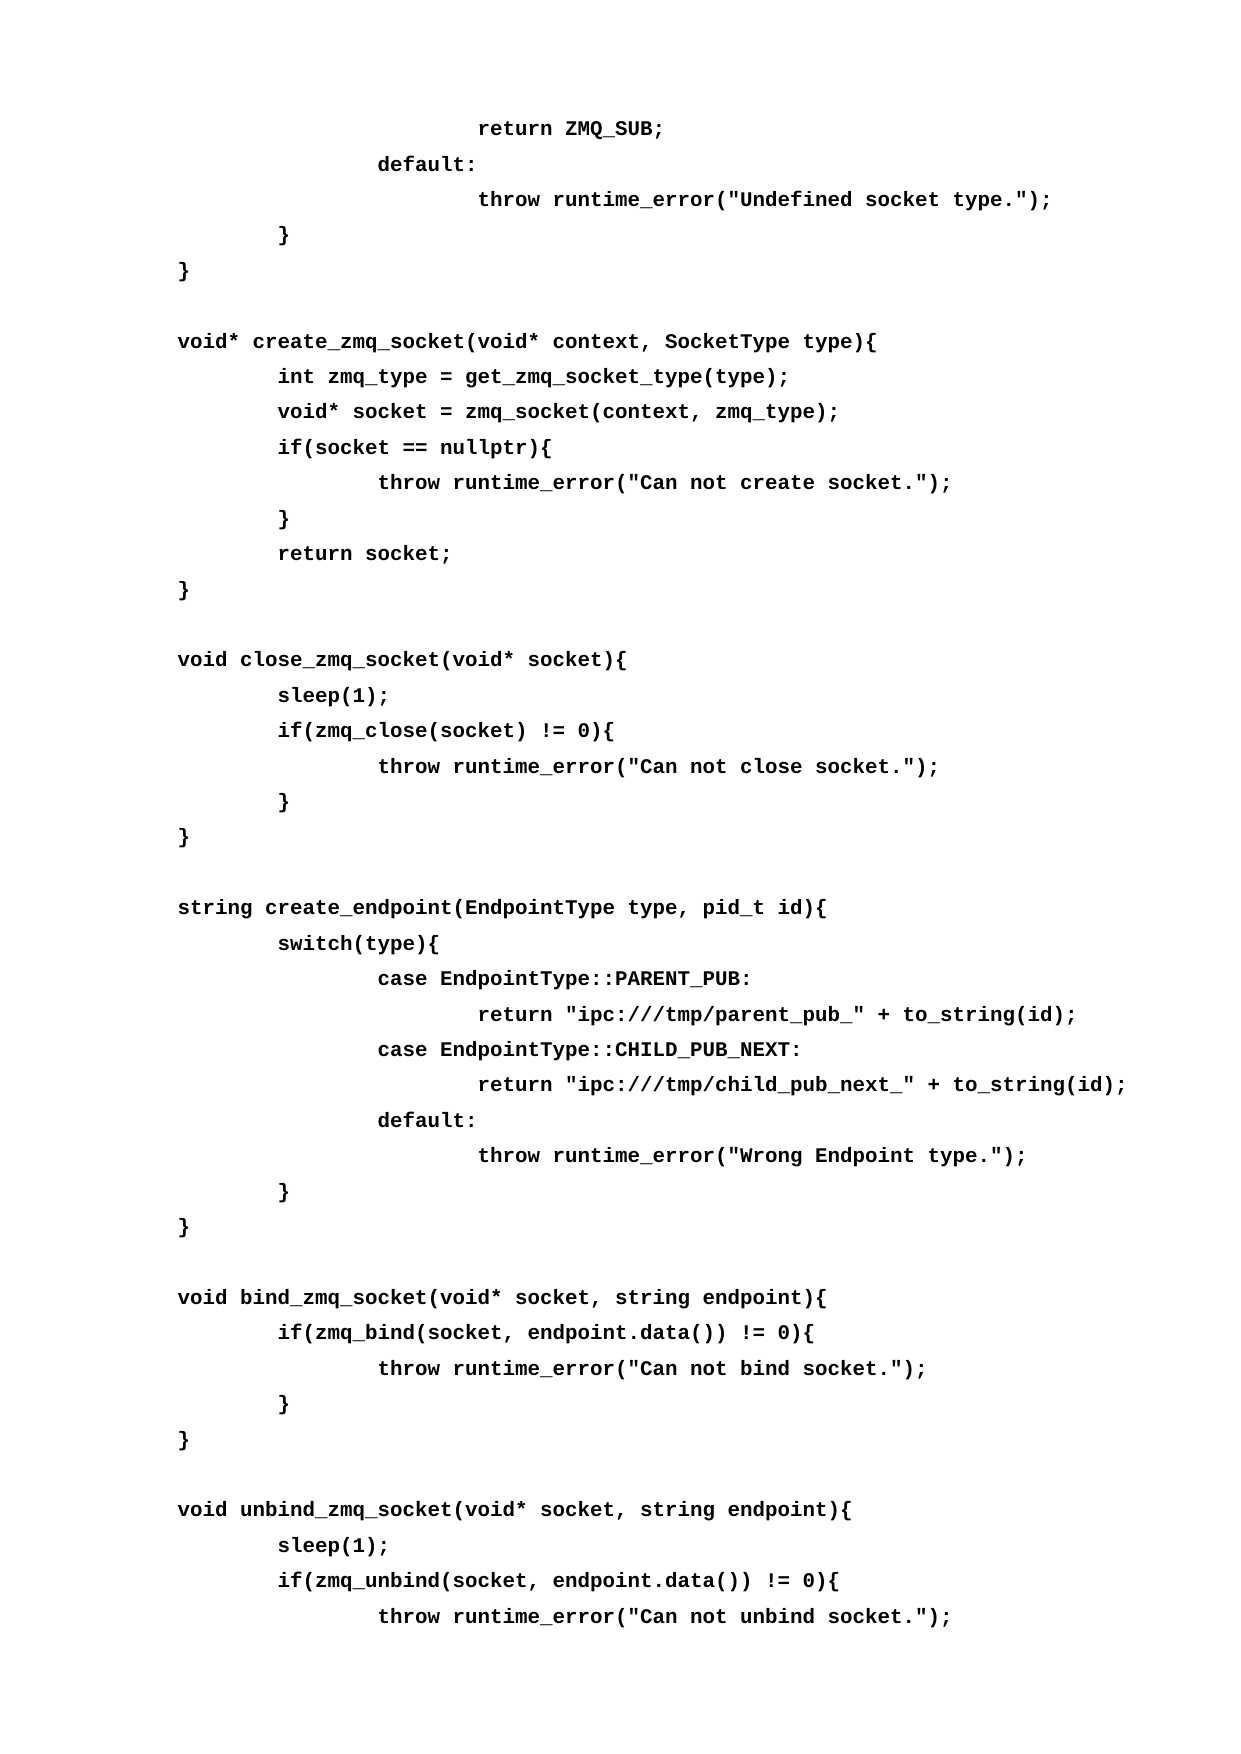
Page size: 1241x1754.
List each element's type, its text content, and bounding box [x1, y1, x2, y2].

text return "ipc:///tmp/parent_pub_" + to_string(id); [177, 1003, 1152, 1027]
text default: [177, 153, 1152, 177]
text } [177, 224, 1152, 248]
text void* socket = zmq_socket(context, zmq_type); [177, 401, 1152, 425]
text } [177, 508, 1152, 531]
text } [177, 1393, 1152, 1417]
text if(zmq_bind(socket, endpoint.data()) != 0){ [177, 1322, 1152, 1346]
text return "ipc:///tmp/child_pub_next_" + to_string(id); [177, 1074, 1152, 1098]
text return socket; [177, 543, 1152, 567]
text } [177, 578, 1152, 602]
text } [177, 1216, 1152, 1240]
text return ZMQ_SUB; [177, 118, 1152, 142]
text void close_zmq_socket(void* socket){ [177, 649, 1152, 673]
text string create_endpoint(EndpointType type, pid_t id){ [177, 897, 1152, 921]
text void unbind_zmq_socket(void* socket, string endpoint){ [177, 1499, 1152, 1523]
text if(zmq_close(socket) != 0){ [177, 720, 1152, 744]
text throw runtime_error("Can not bind socket."); [177, 1358, 1152, 1381]
text throw runtime_error("Wrong Endpoint type."); [177, 1145, 1152, 1169]
text case EndpointType::CHILD_PUB_NEXT: [177, 1039, 1152, 1063]
text sleep(1); [177, 1535, 1152, 1558]
text } [177, 826, 1152, 850]
text throw runtime_error("Can not create socket."); [177, 472, 1152, 496]
text if(socket == nullptr){ [177, 437, 1152, 461]
text switch(type){ [177, 933, 1152, 956]
text } [177, 791, 1152, 815]
text void bind_zmq_socket(void* socket, string endpoint){ [177, 1287, 1152, 1311]
text if(zmq_unbind(socket, endpoint.data()) != 0){ [177, 1570, 1152, 1594]
text default: [177, 1110, 1152, 1133]
text throw runtime_error("Can not unbind socket."); [177, 1606, 1152, 1629]
text sleep(1); [177, 685, 1152, 708]
text throw runtime_error("Undefined socket type."); [177, 189, 1152, 213]
text } [177, 1428, 1152, 1452]
text int zmq_type = get_zmq_socket_type(type); [177, 366, 1152, 390]
text throw runtime_error("Can not close socket."); [177, 756, 1152, 779]
text } [177, 260, 1152, 283]
text case EndpointType::PARENT_PUB: [177, 968, 1152, 992]
text void* create_zmq_socket(void* context, SocketType type){ [177, 331, 1152, 354]
text } [177, 1181, 1152, 1204]
